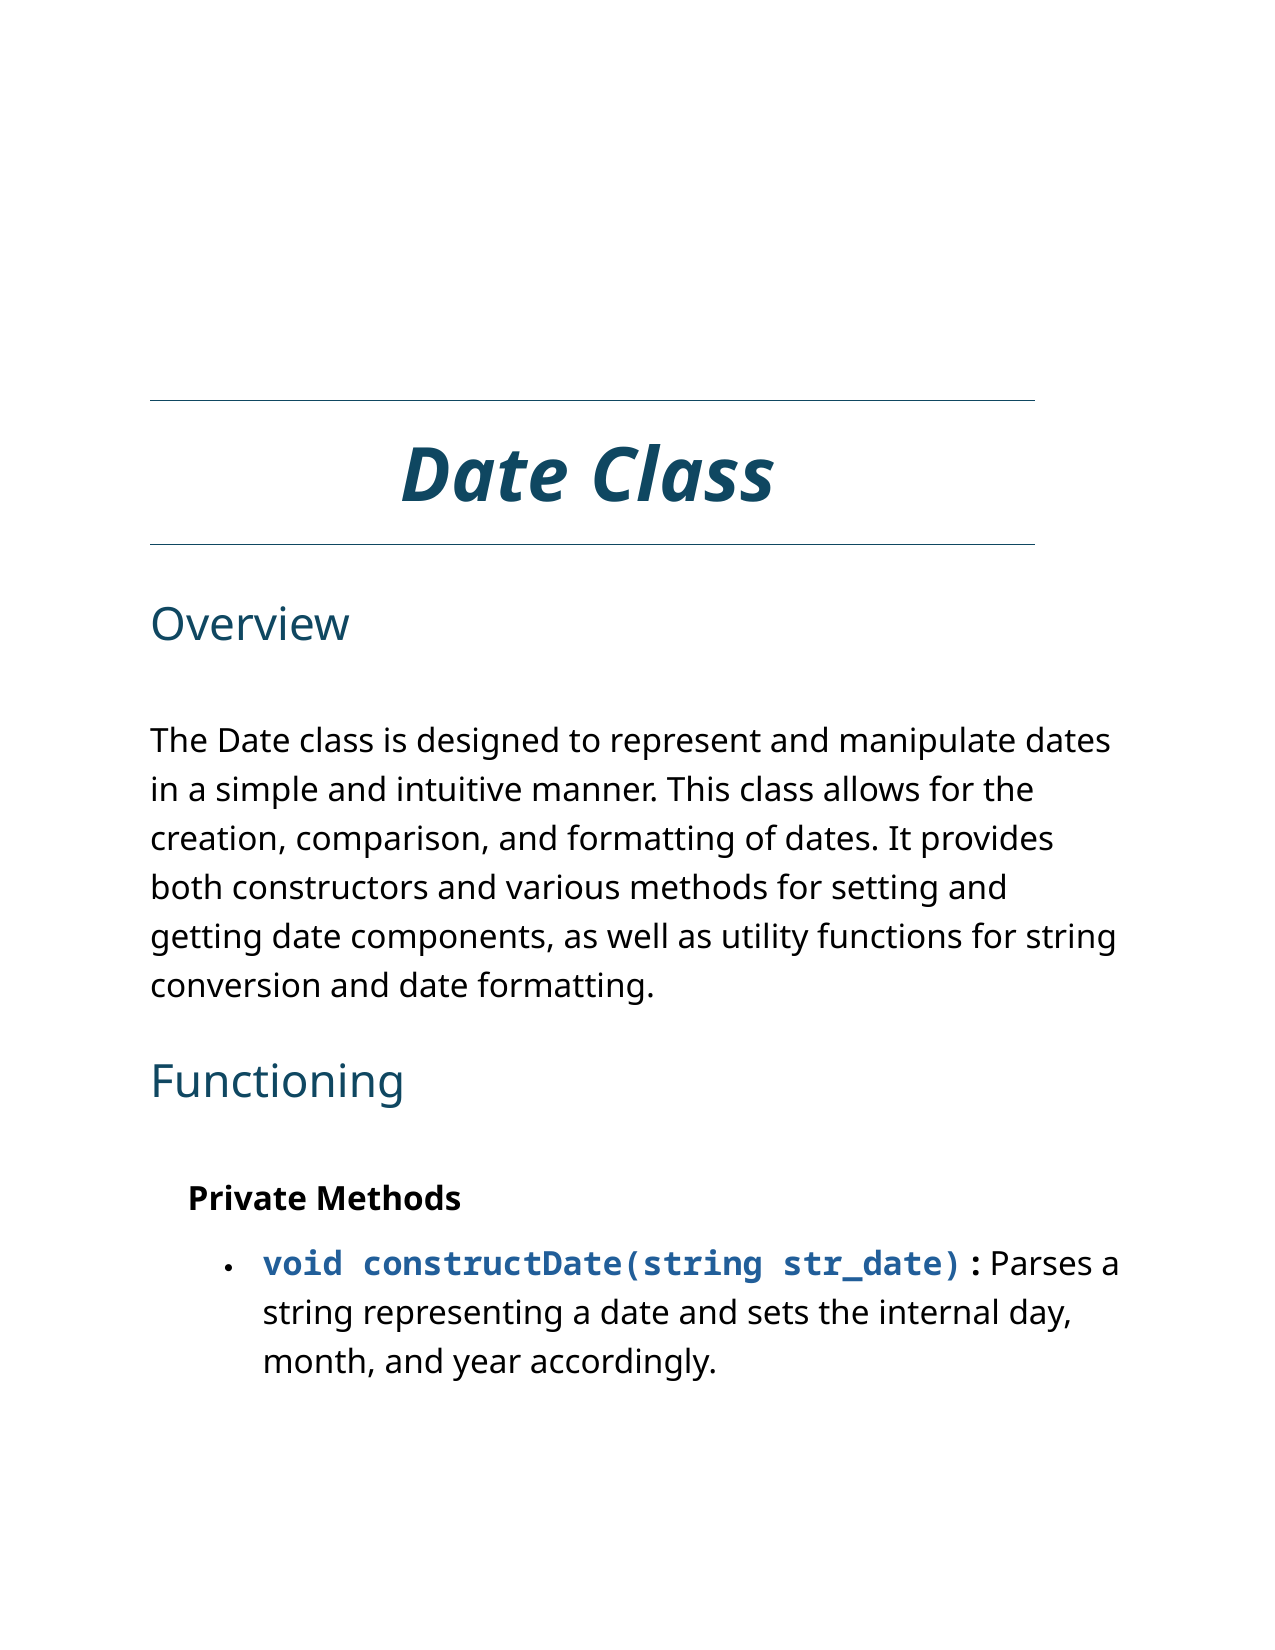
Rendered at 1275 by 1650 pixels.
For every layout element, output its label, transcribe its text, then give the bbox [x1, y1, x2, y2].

subtitle Overview [150, 591, 1125, 653]
text Date Class [150, 401, 1035, 544]
subtitle Functioning [150, 1048, 1125, 1111]
list void constructDate(string str_date) : Parses a string representing a date and sets the internal day, month, and year accordingly. [225, 1240, 1125, 1383]
text The Date class is designed to represent and manipulate dates in a simple and intuitive manner. This class allows for the creation, comparison, and formatting of dates. It provides both constructors and various methods for setting and getting date components, as well as utility functions for string conversion and date formatting. [150, 717, 1125, 1007]
text Private Methods [150, 1174, 1125, 1220]
